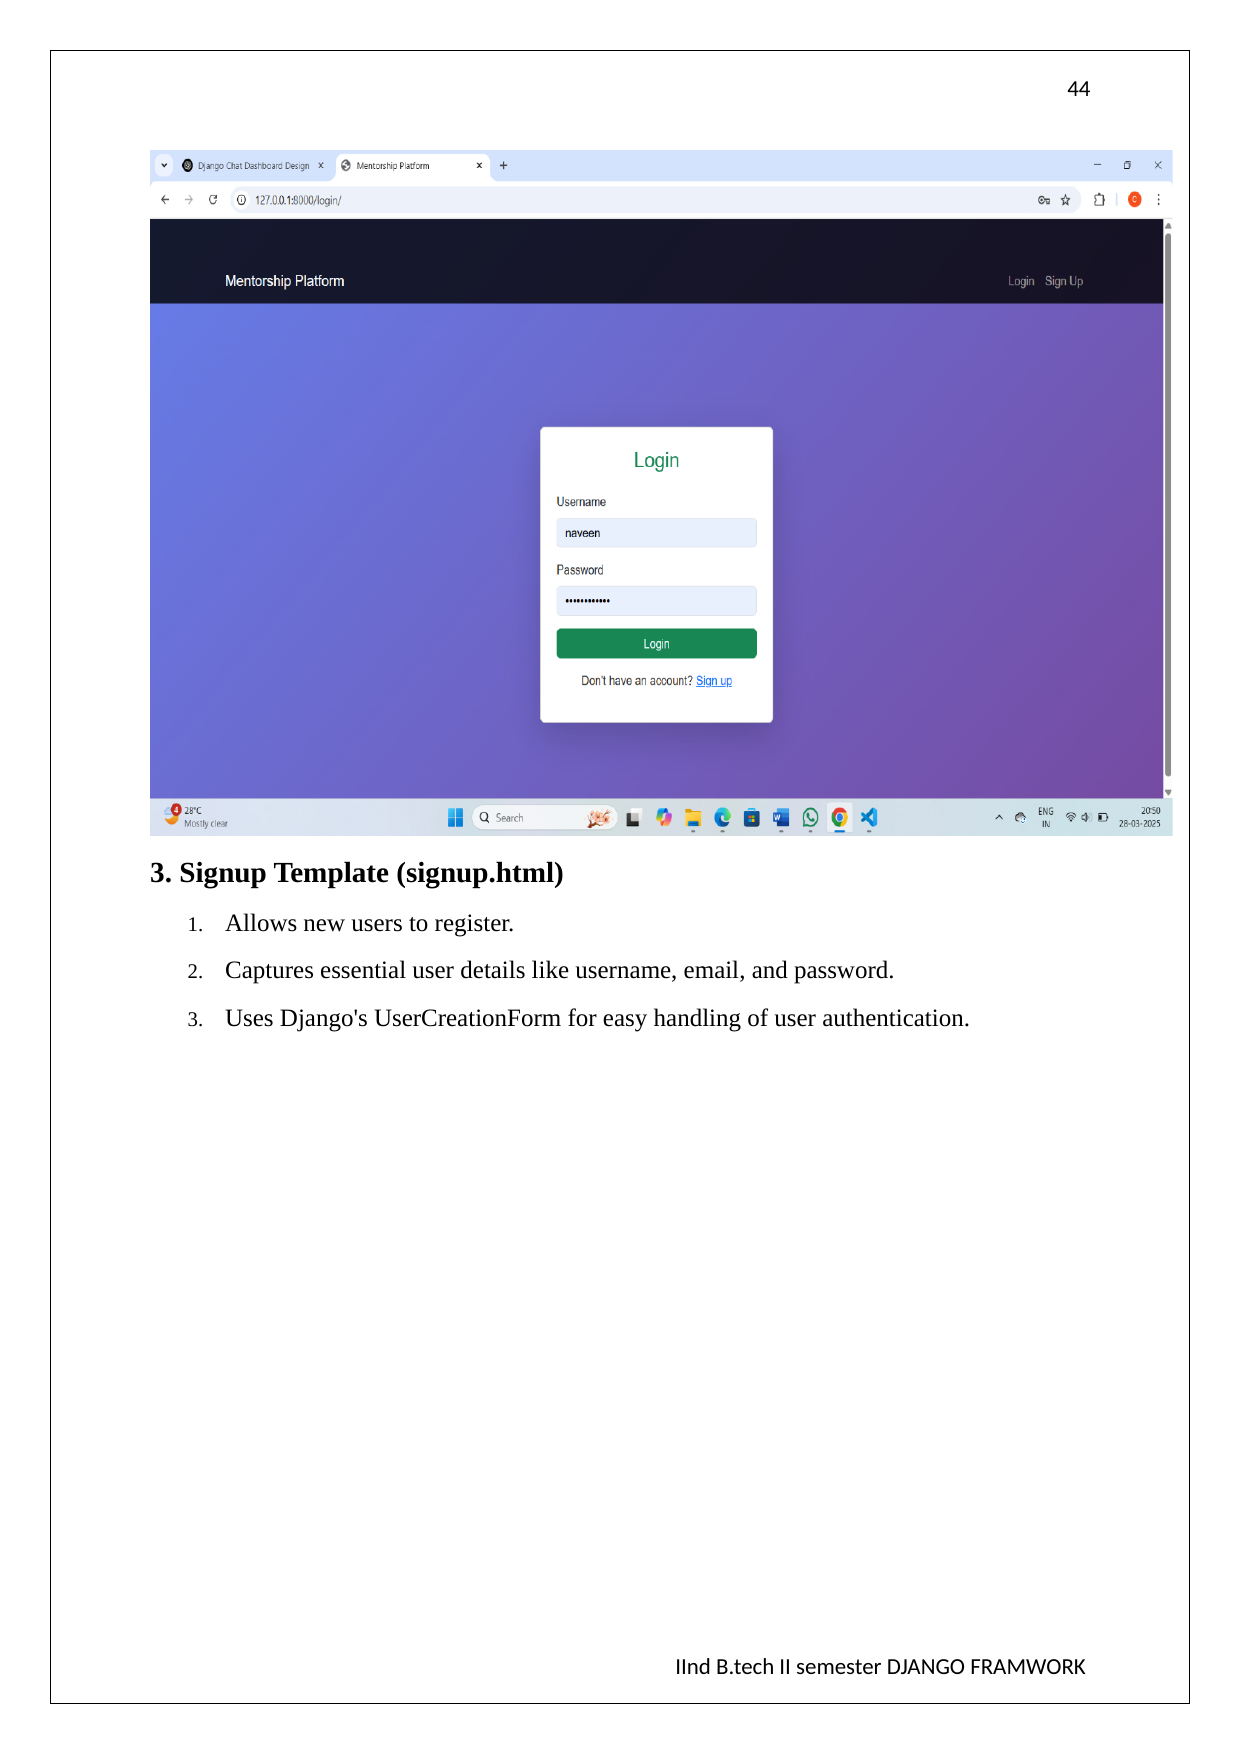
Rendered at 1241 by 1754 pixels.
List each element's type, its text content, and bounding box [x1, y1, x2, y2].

text 3. Signup Template (signup.html) [150, 855, 1090, 888]
list Uses Django's UserCreationForm for easy handling of user authentication. [187, 1003, 1090, 1062]
list Allows new users to register. [187, 908, 1090, 936]
list Captures essential user details like username, email, and password. [187, 955, 1090, 984]
picture [150, 150, 1173, 836]
